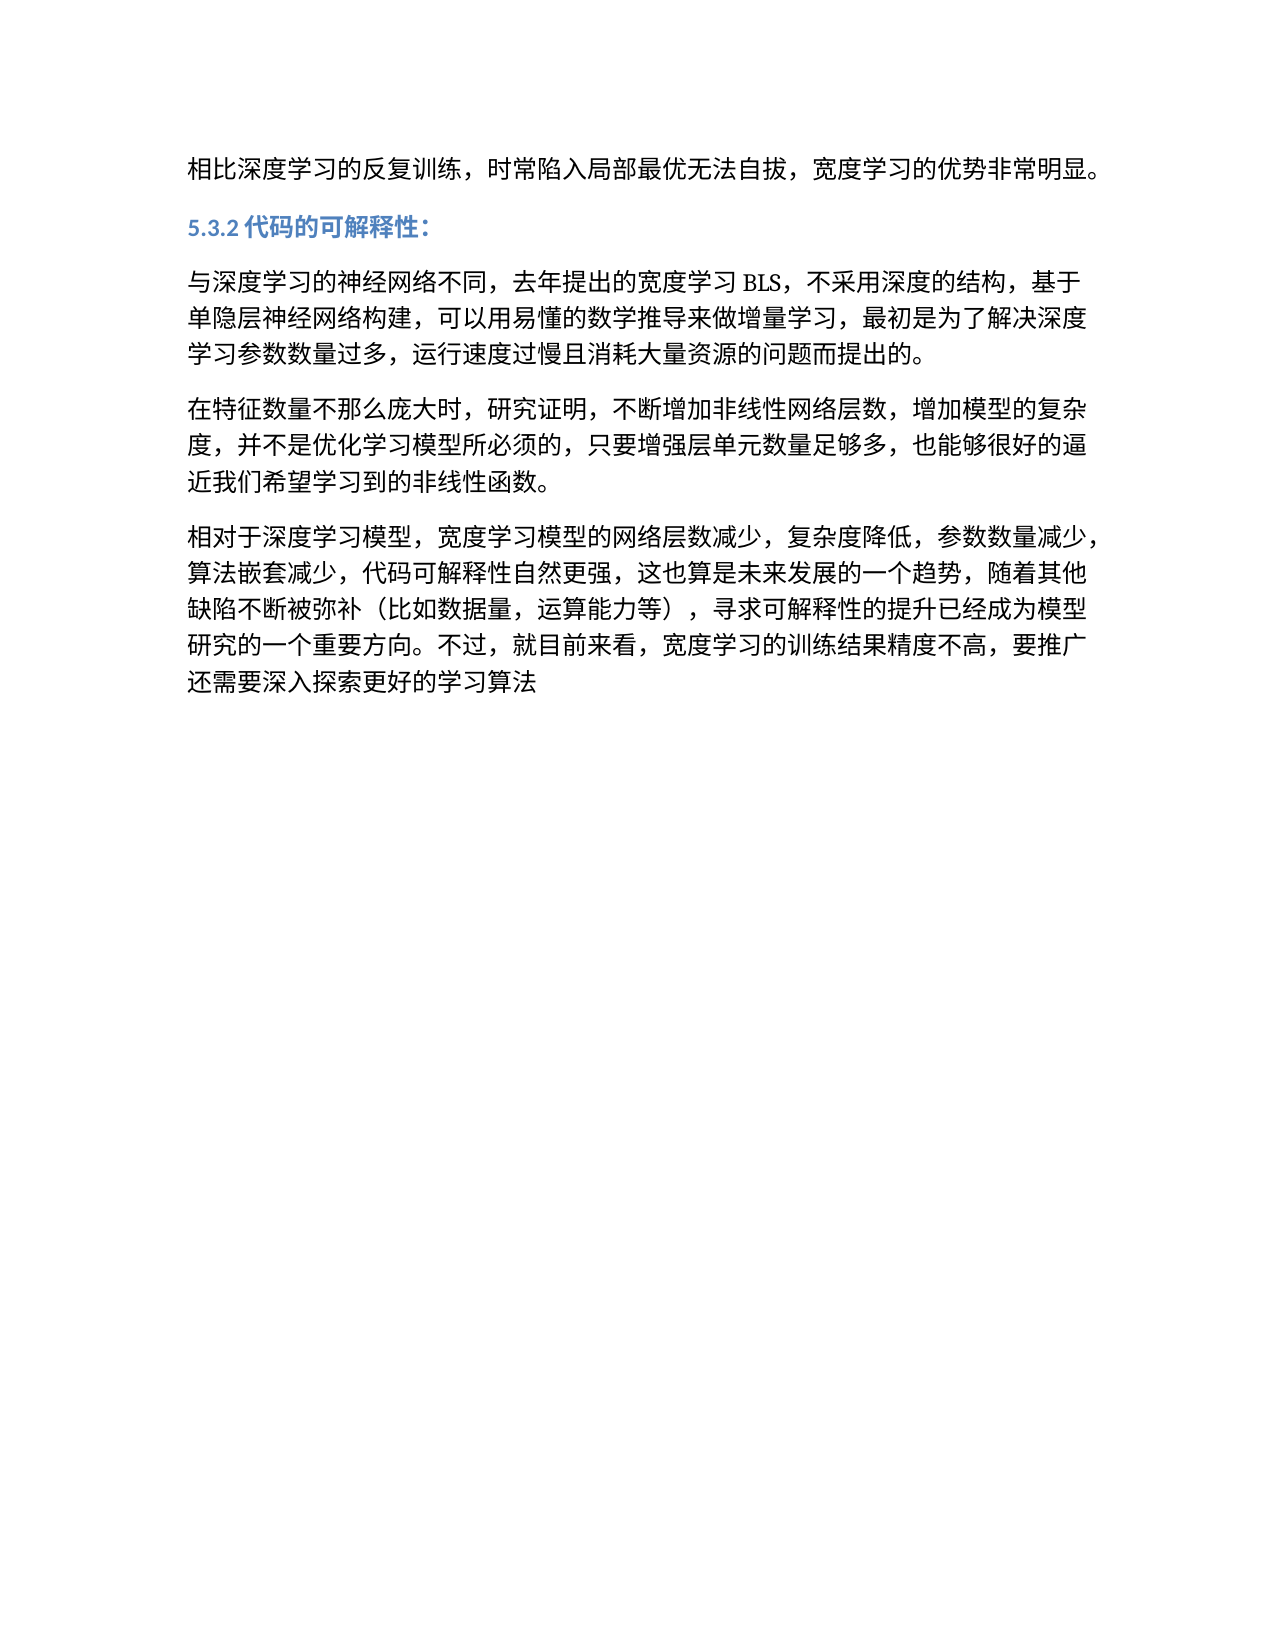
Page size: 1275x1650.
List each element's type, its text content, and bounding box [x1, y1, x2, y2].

text 相比深度学习的反复训练，时常陷入局部最优无法自拔，宽度学习的优势非常明显。 [187, 150, 1087, 186]
subtitle 5.3.2代码的可解释性： [187, 207, 1087, 243]
text 在特征数量不那么庞大时，研究证明，不断增加非线性网络层数，增加模型的复杂度，并不是优化学习模型所必须的，只要增强层单元数量足够多，也能够很好的逼近我们希望学习到的非线性函数。 [187, 389, 1087, 498]
text 相对于深度学习模型，宽度学习模型的网络层数减少，复杂度降低，参数数量减少，算法嵌套减少，代码可解释性自然更强，这也算是未来发展的一个趋势，随着其他缺陷不断被弥补（比如数据量，运算能力等），寻求可解释性的提升已经成为模型研究的一个重要方向。不过，就目前来看，宽度学习的训练结果精度不高，要推广还需要深入探索更好的学习算法 [187, 517, 1087, 698]
text 与深度学习的神经网络不同，去年提出的宽度学习BLS，不采用深度的结构，基于单隐层神经网络构建，可以用易懂的数学推导来做增量学习，最初是为了解决深度学习参数数量过多，运行速度过慢且消耗大量资源的问题而提出的。 [187, 262, 1087, 371]
